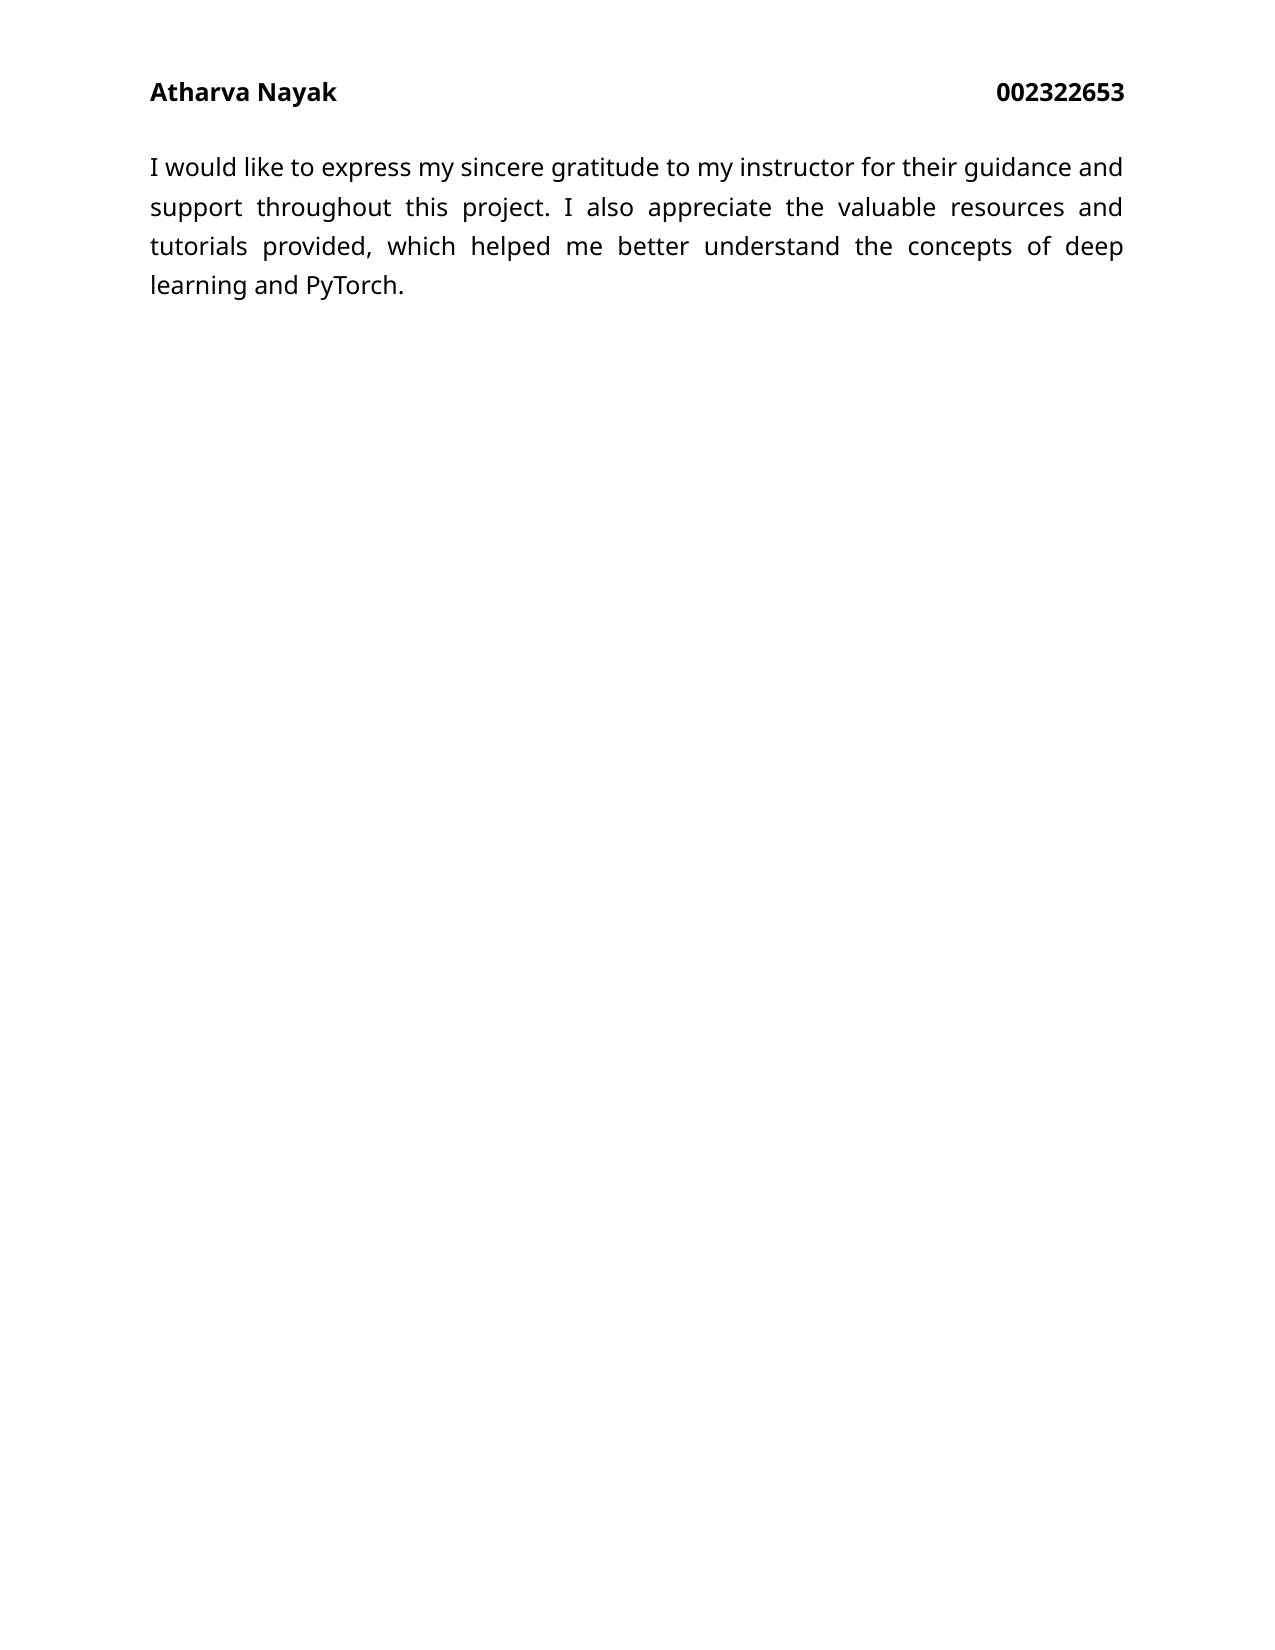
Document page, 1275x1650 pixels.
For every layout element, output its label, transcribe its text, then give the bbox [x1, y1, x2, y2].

text I would like to express my sincere gratitude to my instructor for their guidance and support throughout this project. I also appreciate the valuable resources and tutorials provided, which helped me better understand the concepts of deep learning and PyTorch. [150, 150, 1125, 302]
